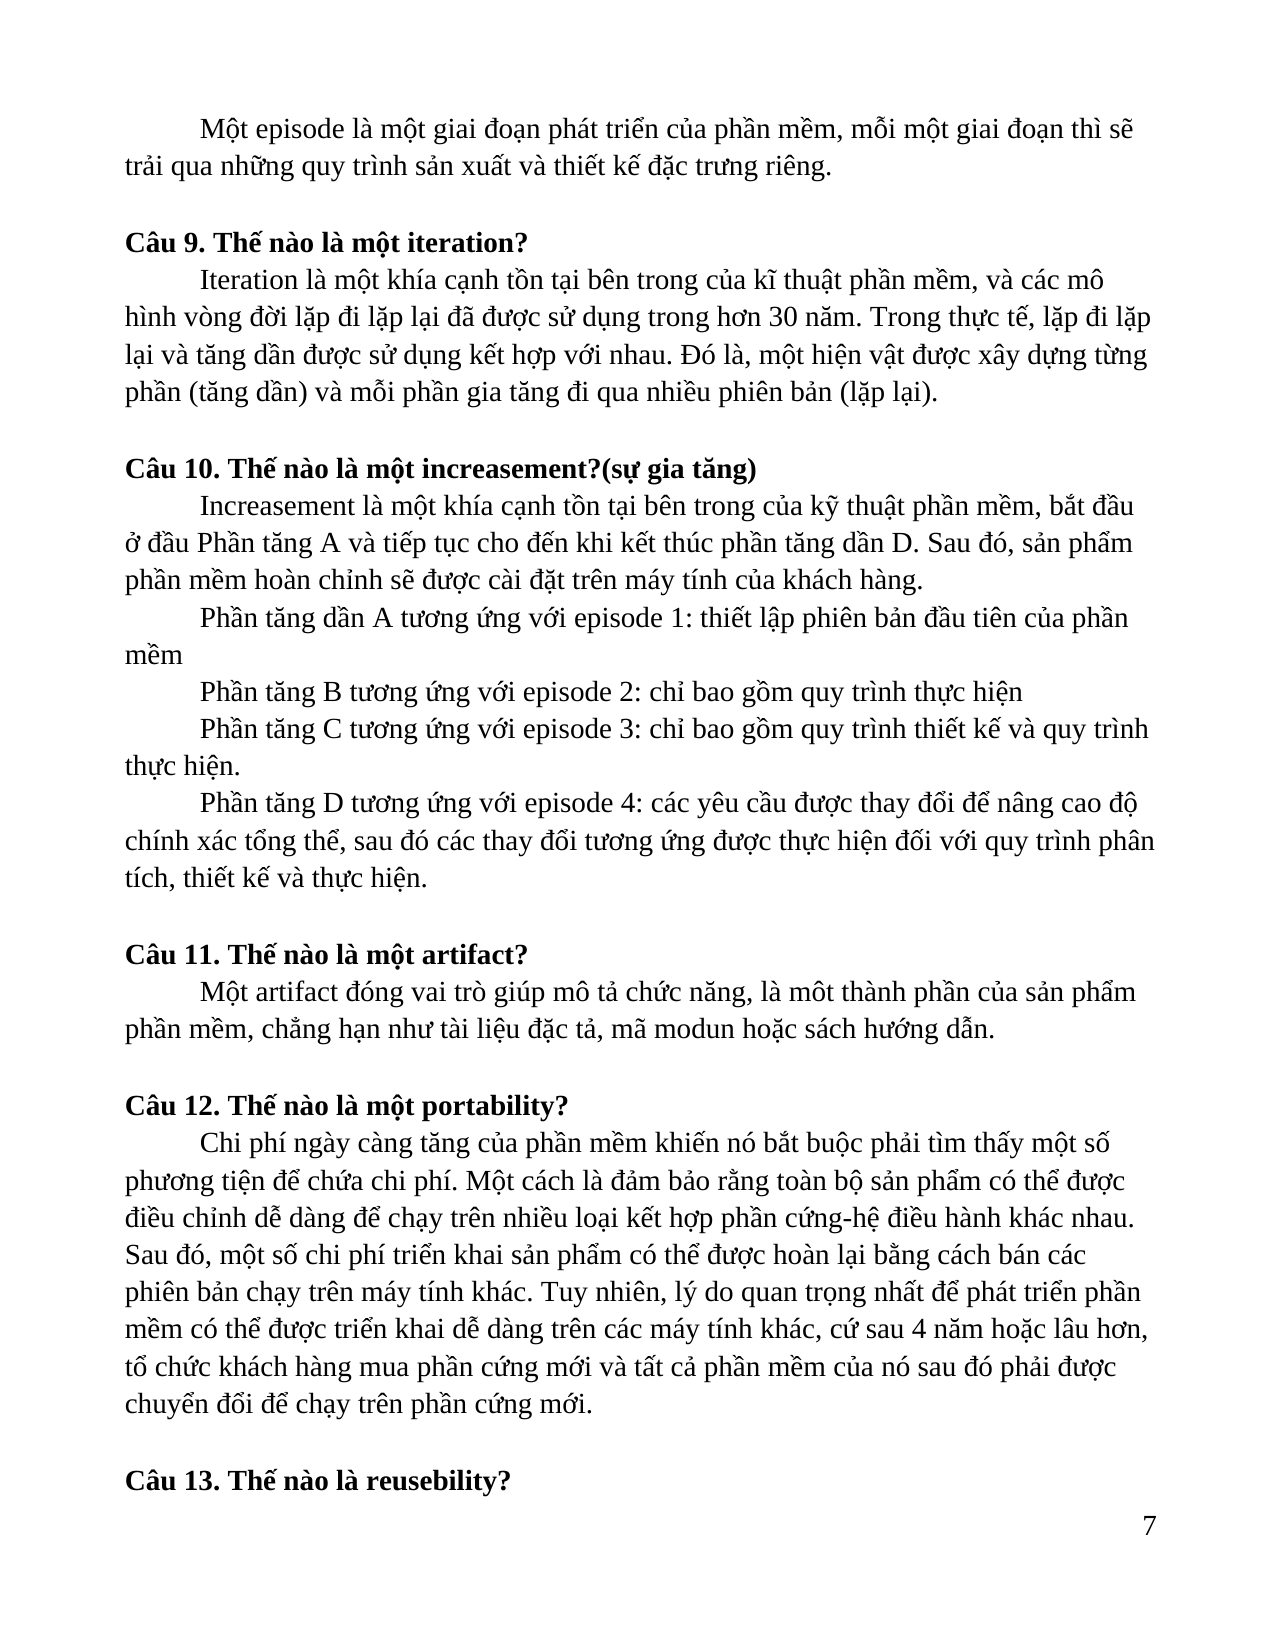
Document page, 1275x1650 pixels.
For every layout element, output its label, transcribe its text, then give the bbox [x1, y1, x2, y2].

text Một artifact đóng vai trò giúp mô tả chức năng, là môt thành phần của sản phẩm phần mềm, chẳng hạn như tài liệu đặc tả, mã modun hoặc sách hướng dẫn. [124, 974, 1156, 1045]
text Câu 9. Thế nào là một iteration? [124, 225, 1156, 259]
text Phần tăng B tương ứng với episode 2: chỉ bao gồm quy trình thực hiện [124, 674, 1156, 708]
text Phần tăng C tương ứng với episode 3: chỉ bao gồm quy trình thiết kế và quy trình thực hiện. [124, 711, 1156, 782]
text Một episode là một giai đoạn phát triển của phần mềm, mỗi một giai đoạn thì sẽ trải qua những quy trình sản xuất và thiết kế đặc trưng riêng. [124, 111, 1156, 182]
text Câu 12. Thế nào là một portability? [124, 1088, 1156, 1122]
text Increasement là một khía cạnh tồn tại bên trong của kỹ thuật phần mềm, bắt đầu ở đầu Phần tăng A và tiếp tục cho đến khi kết thúc phần tăng dần D. Sau đó, sản phẩm phần mềm hoàn chỉnh sẽ được cài đặt trên máy tính của khách hàng. [124, 488, 1156, 596]
text Câu 11. Thế nào là một artifact? [124, 937, 1156, 971]
text Câu 10. Thế nào là một increasement?(sự gia tăng) [124, 451, 1156, 484]
text Phần tăng dần A tương ứng với episode 1: thiết lập phiên bản đầu tiên của phần mềm [124, 600, 1156, 670]
text Câu 13. Thế nào là reusebility? [124, 1463, 1156, 1496]
text Iteration là một khía cạnh tồn tại bên trong của kĩ thuật phần mềm, và các mô hình vòng đời lặp đi lặp lại đã được sử dụng trong hơn 30 năm. Trong thực tế, lặp đi lặp lại và tăng dần được sử dụng kết hợp với nhau. Đó là, một hiện vật được xây dựng từng phần (tăng dần) và mỗi phần gia tăng đi qua nhiều phiên bản (lặp lại). [124, 262, 1156, 407]
text Phần tăng D tương ứng với episode 4: các yêu cầu được thay đổi để nâng cao độ chính xác tổng thể, sau đó các thay đổi tương ứng được thực hiện đối với quy trình phân tích, thiết kế và thực hiện. [124, 786, 1156, 893]
text Chi phí ngày càng tăng của phần mềm khiến nó bắt buộc phải tìm thấy một số phương tiện để chứa chi phí. Một cách là đảm bảo rằng toàn bộ sản phẩm có thể được điều chỉnh dễ dàng để chạy trên nhiều loại kết hợp phần cứng-hệ điều hành khác nhau. Sau đó, một số chi phí triển khai sản phẩm có thể được hoàn lại bằng cách bán các phiên bản chạy trên máy tính khác. Tuy nhiên, lý do quan trọng nhất để phát triển phần mềm có thể được triển khai dễ dàng trên các máy tính khác, cứ sau 4 năm hoặc lâu hơn, tổ chức khách hàng mua phần cứng mới và tất cả phần mềm của nó sau đó phải được chuyển đổi để chạy trên phần cứng mới. [124, 1126, 1156, 1419]
